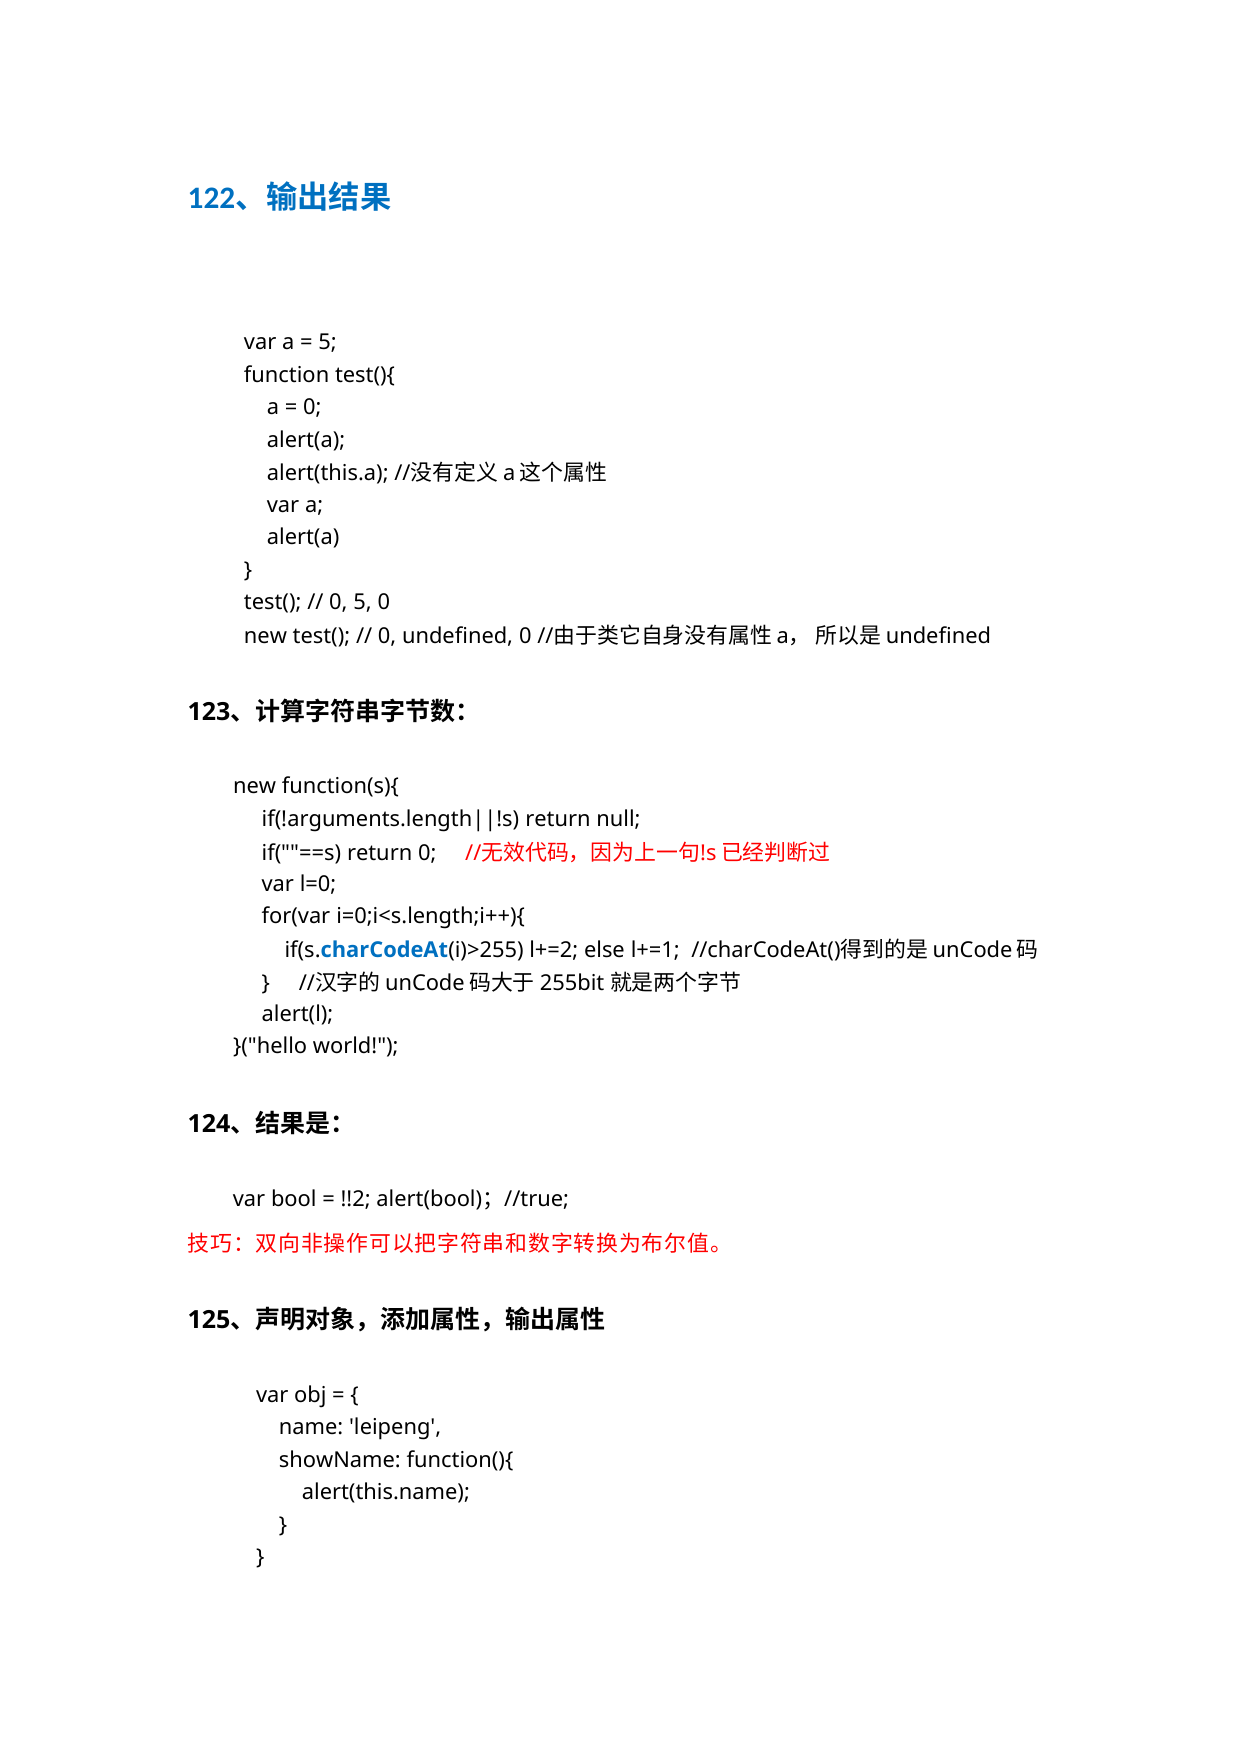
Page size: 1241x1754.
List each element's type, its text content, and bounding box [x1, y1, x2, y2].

subtitle 122、输出结果 [187, 162, 1053, 227]
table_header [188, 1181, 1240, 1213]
subtitle 125、声明对象，添加属性，输出属性 [187, 1285, 1053, 1350]
subtitle 124、结果是： [187, 1089, 1053, 1154]
text 技巧：双向非操作可以把字符串和数字转换为布尔值。 [187, 1226, 1053, 1258]
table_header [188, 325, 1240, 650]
subtitle 123、计算字符串字节数： [187, 677, 1053, 742]
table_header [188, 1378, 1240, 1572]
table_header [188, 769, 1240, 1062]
